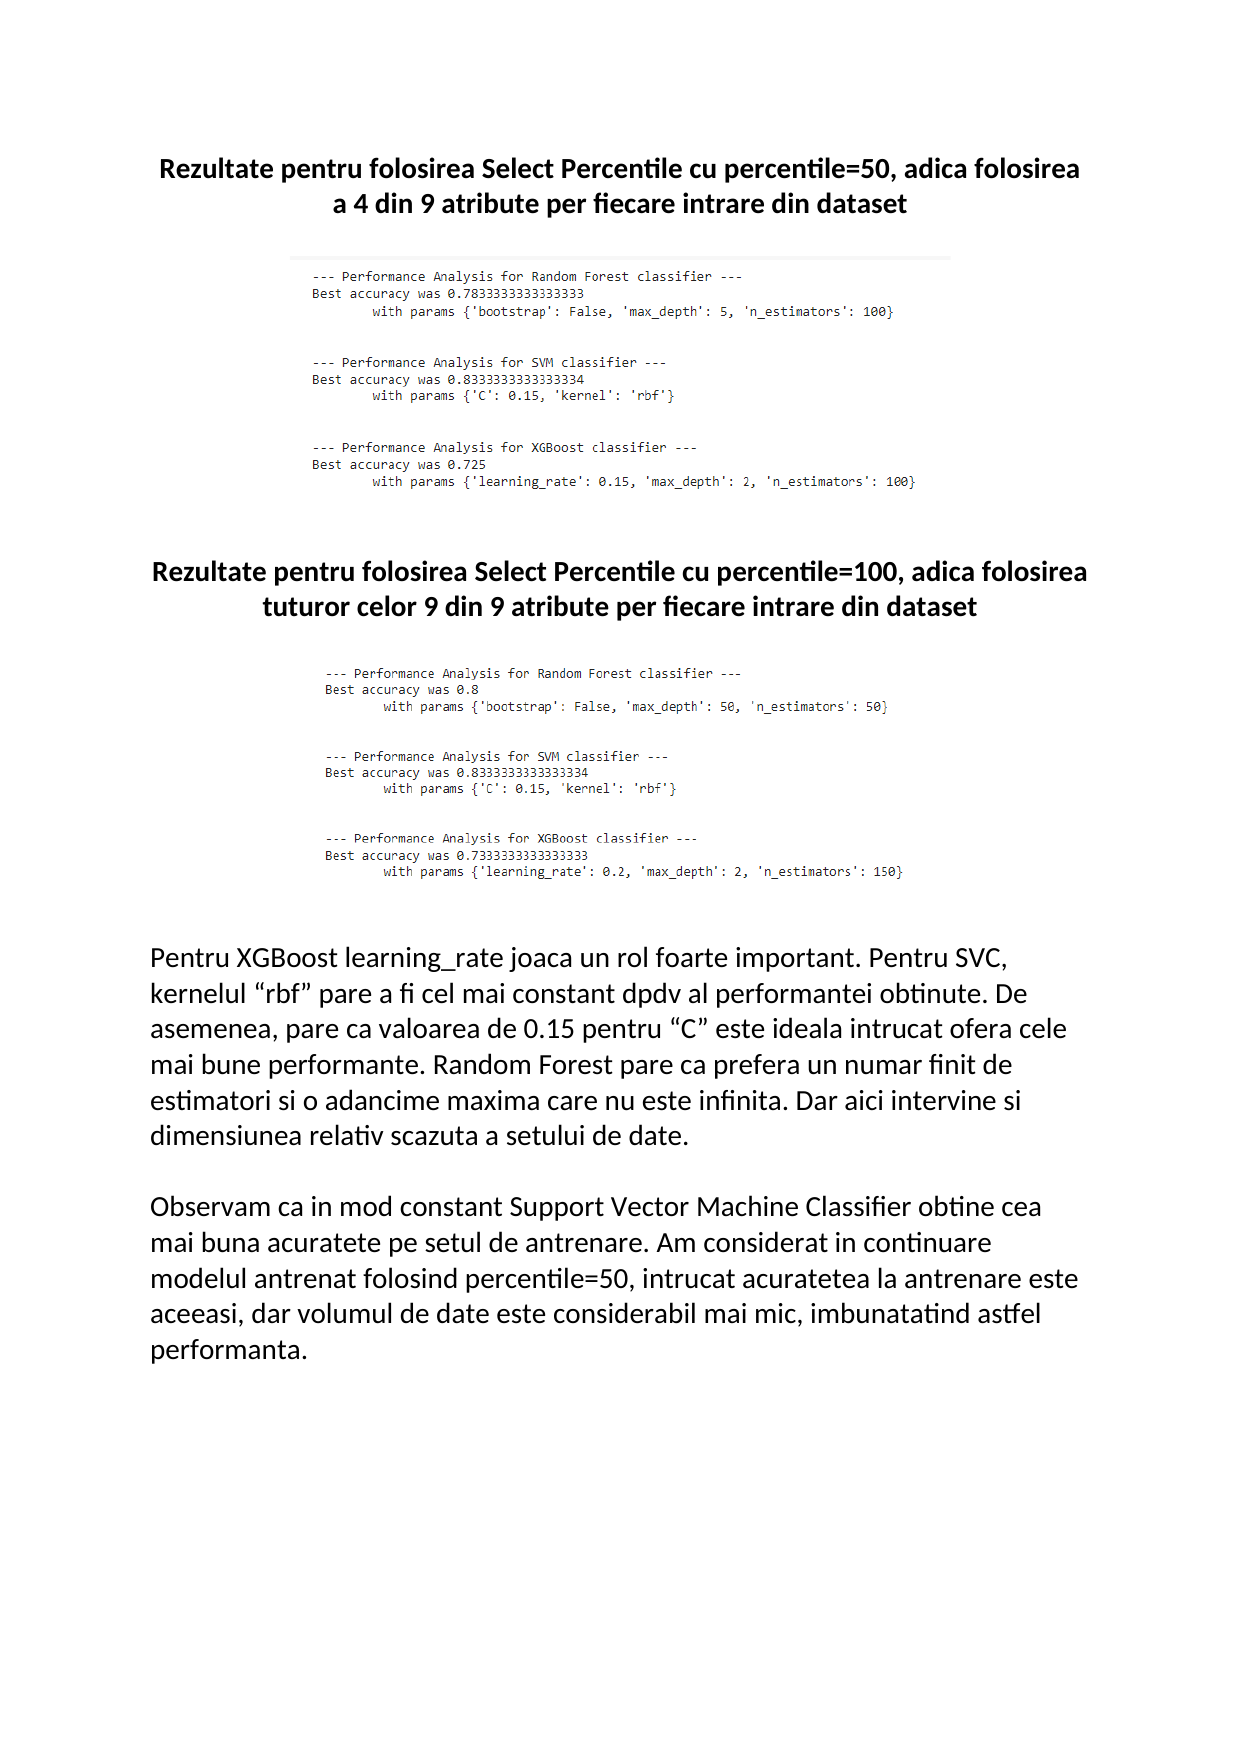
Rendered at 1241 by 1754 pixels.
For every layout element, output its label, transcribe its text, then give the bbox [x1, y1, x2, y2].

text Rezultate pentru folosirea Select Percentile cu percentile=100, adica folosirea tuturor celor 9 din 9 atribute per fiecare intrare din dataset [150, 553, 1090, 624]
text Rezultate pentru folosirea Select Percentile cu percentile=50, adica folosirea a 4 din 9 atribute per fiecare intrare din dataset [150, 150, 1090, 221]
picture [289, 256, 951, 518]
text Pentru XGBoost learning_rate joaca un rol foarte important. Pentru SVC, kernelul “rbf” pare a fi cel mai constant dpdv al performantei obtinute. De asemenea, pare ca valoarea de 0.15 pentru “C” este ideala intrucat ofera cele mai bune performante. Random Forest pare ca prefera un numar finit de estimatori si o adancime maxima care nu este infinita. Dar aici intervine si dimensiunea relativ scazuta a setului de date. [150, 939, 1090, 1153]
text Observam ca in mod constant Support Vector Machine Classifier obtine cea mai buna acuratete pe setul de antrenare. Am considerat in continuare modelul antrenat folosind percentile=50, intrucat acuratetea la antrenare este aceeasi, dar volumul de date este considerabil mai mic, imbunatatind astfel performanta. [150, 1188, 1090, 1367]
picture [317, 659, 923, 904]
